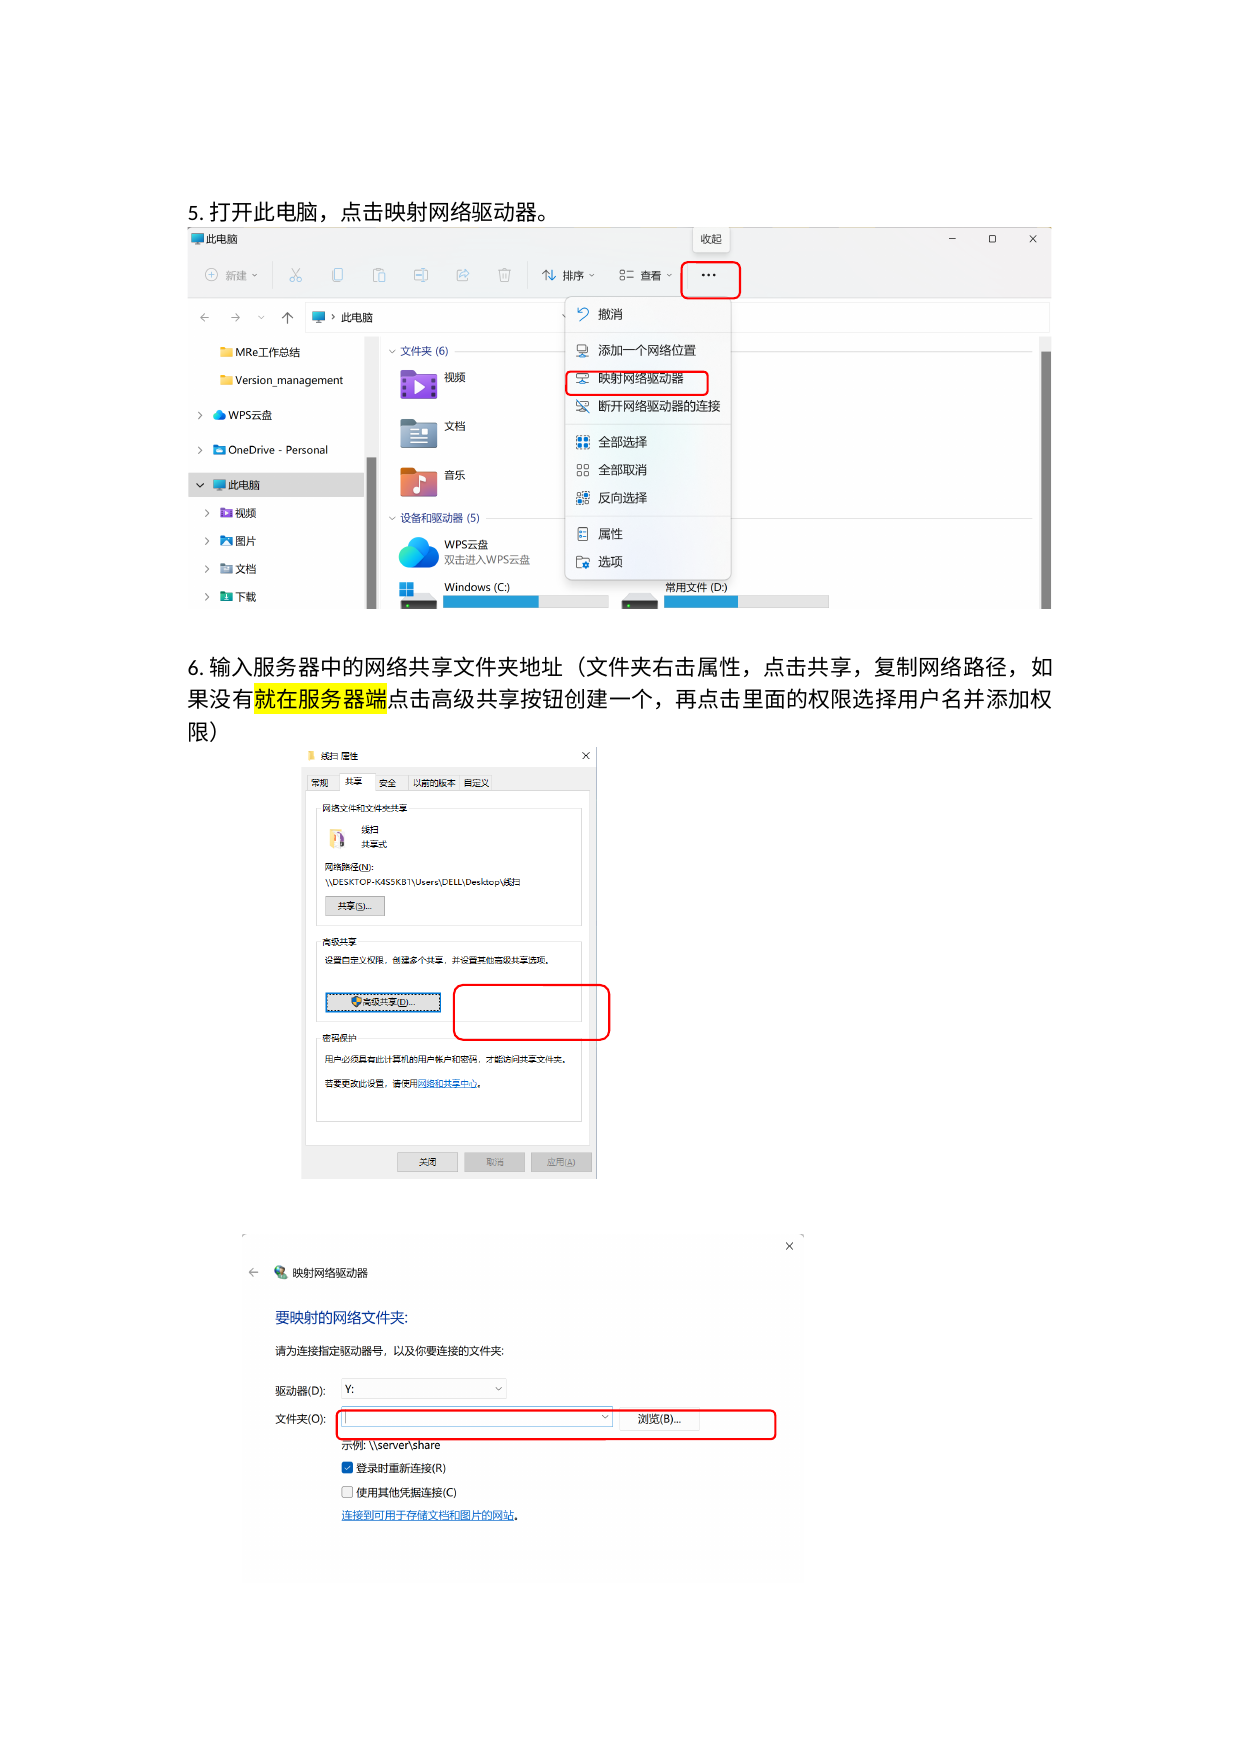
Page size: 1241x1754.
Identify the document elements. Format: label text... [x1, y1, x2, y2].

picture [301, 747, 597, 1179]
picture [187, 227, 1052, 609]
picture [455, 986, 597, 1038]
list 输入服务器中的网络共享文件夹地址（文件夹右击属性，点击共享，复制网络路径，如果没有就在服务器端点击高级共享按钮创建一个，再点击里面的权限选择用户名并添加权限） [187, 649, 1053, 747]
picture [242, 1234, 804, 1583]
list 打开此电脑，点击映射网络驱动器。 [187, 194, 1053, 227]
